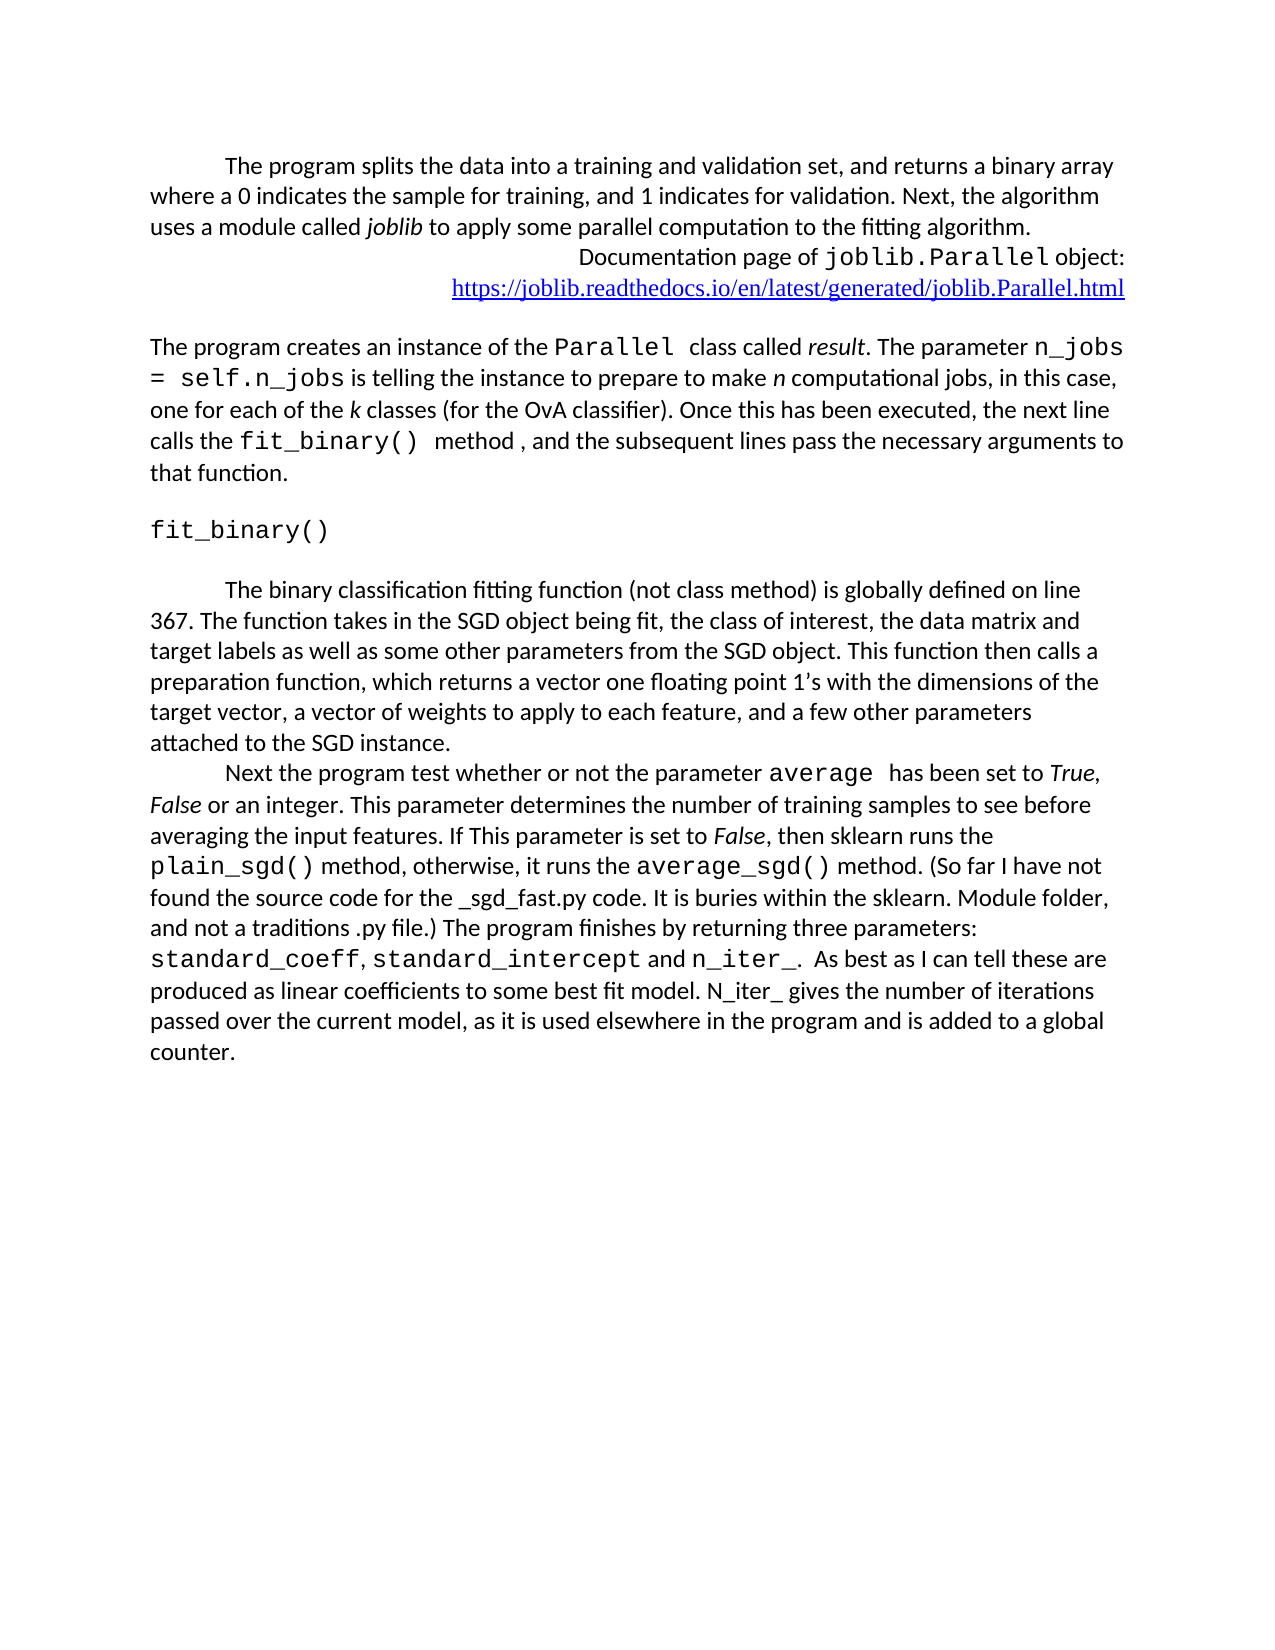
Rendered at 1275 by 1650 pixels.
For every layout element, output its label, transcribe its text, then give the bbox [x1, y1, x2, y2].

text Documentation page of joblib.Parallel object: [150, 242, 1125, 273]
text fit_binary() [150, 518, 1125, 546]
text The program creates an instance of the Parallel class called result. The parameter n_jobs = self.n_jobs is telling the instance to prepare to make n computational jobs, in this case, one for each of the k classes (for the OvA classifier). Once this has been executed, the next line calls the fit_binary() method , and the subsequent lines pass the necessary arguments to that function. [150, 331, 1125, 487]
text Next the program test whether or not the parameter average has been set to True, False or an integer. This parameter determines the number of training samples to see before averaging the input features. If This parameter is set to False, then sklearn runs the plain_sgd() method, otherwise, it runs the average_sgd() method. (So far I have not found the source code for the _sgd_fast.py code. It is buries within the sklearn. Module folder, and not a traditions .py file.) The program finishes by returning three parameters: standard_coeff, standard_intercept and n_iter_. As best as I can tell these are produced as linear coefficients to some best fit model. N_iter_ gives the number of iterations passed over the current model, as it is used elsewhere in the program and is added to a global counter. [150, 757, 1125, 1066]
text https://joblib.readthedocs.io/en/latest/generated/joblib.Parallel.html [150, 273, 1125, 302]
text The program splits the data into a training and validation set, and returns a binary array where a 0 indicates the sample for training, and 1 indicates for validation. Next, the algorithm uses a module called joblib to apply some parallel computation to the fitting algorithm. [150, 150, 1125, 242]
text The binary classification fitting function (not class method) is globally defined on line 367. The function takes in the SGD object being fit, the class of interest, the data matrix and target labels as well as some other parameters from the SGD object. This function then calls a preparation function, which returns a vector one floating point 1’s with the dimensions of the target vector, a vector of weights to apply to each feature, and a few other parameters attached to the SGD instance. [150, 574, 1125, 757]
